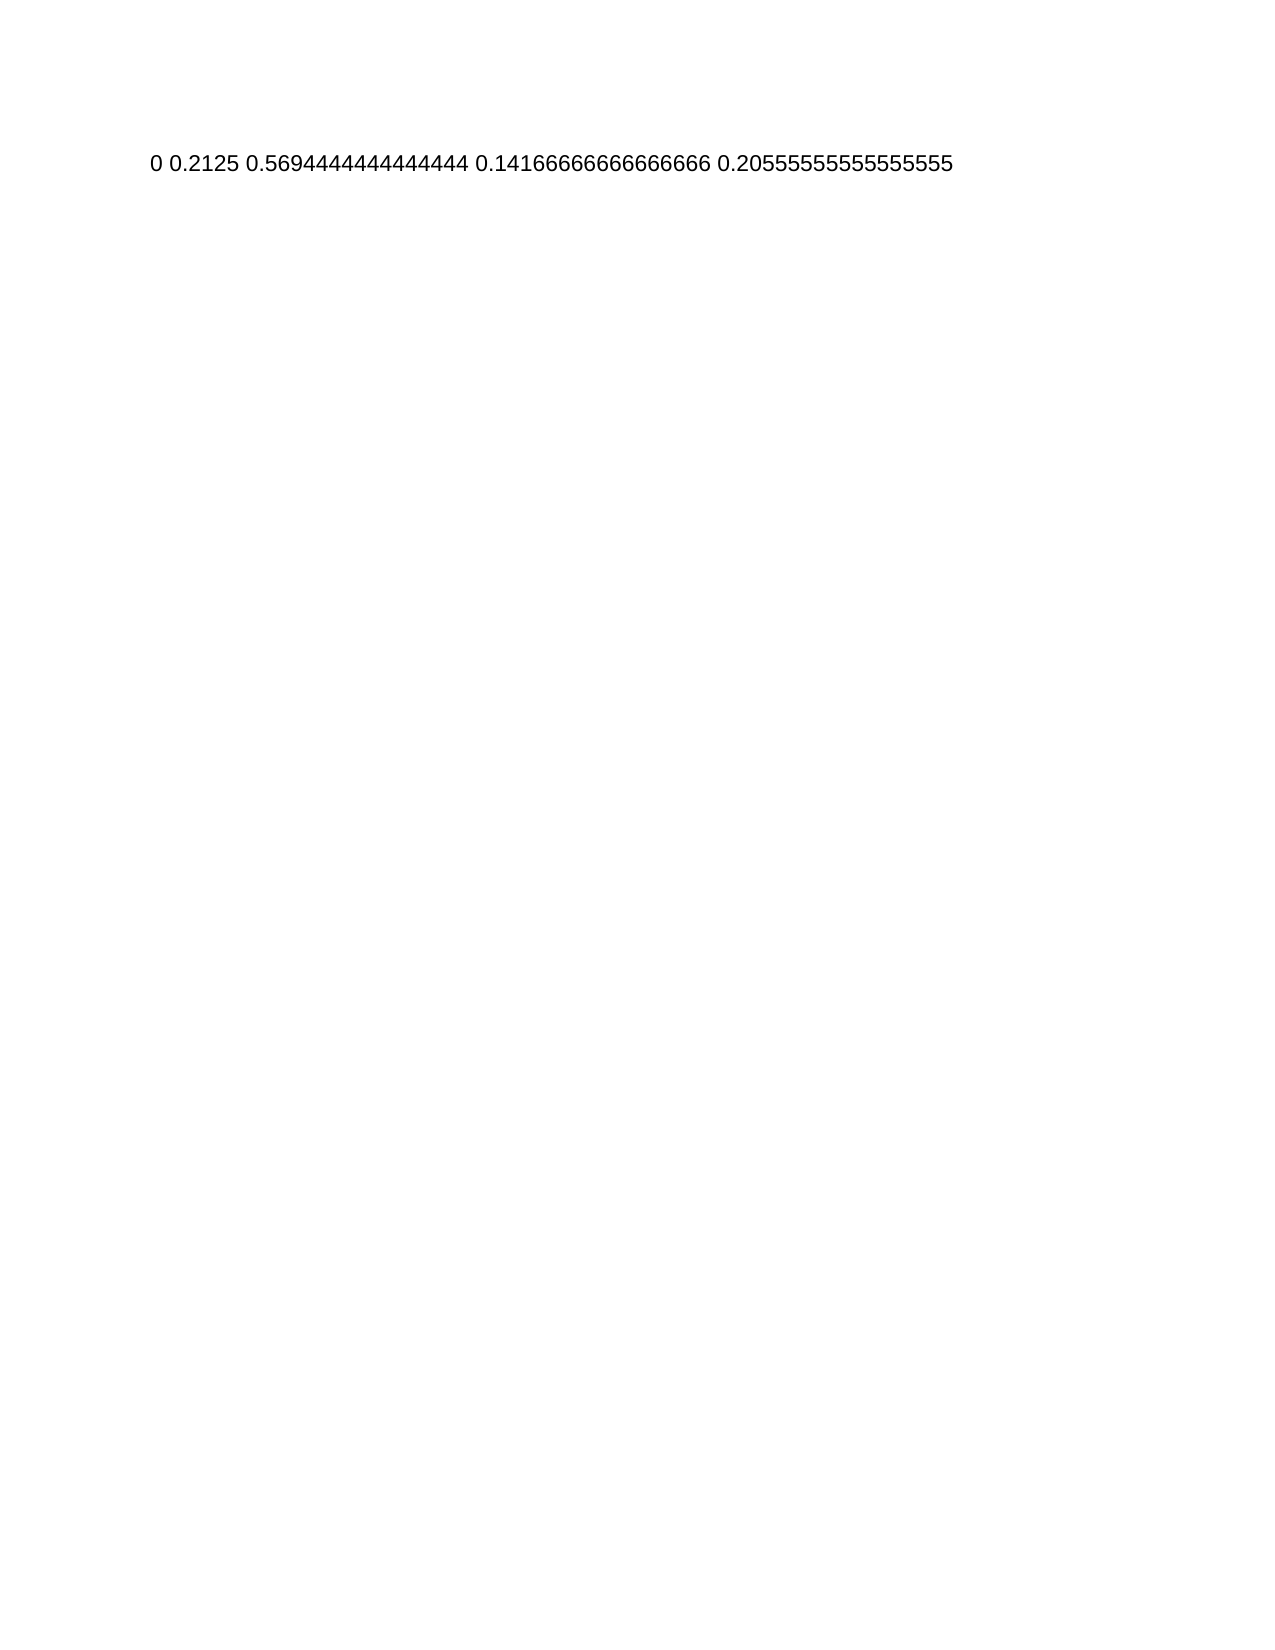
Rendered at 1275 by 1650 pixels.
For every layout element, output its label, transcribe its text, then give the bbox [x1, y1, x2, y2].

text 0 0.2125 0.5694444444444444 0.14166666666666666 0.20555555555555555 [150, 150, 1125, 176]
